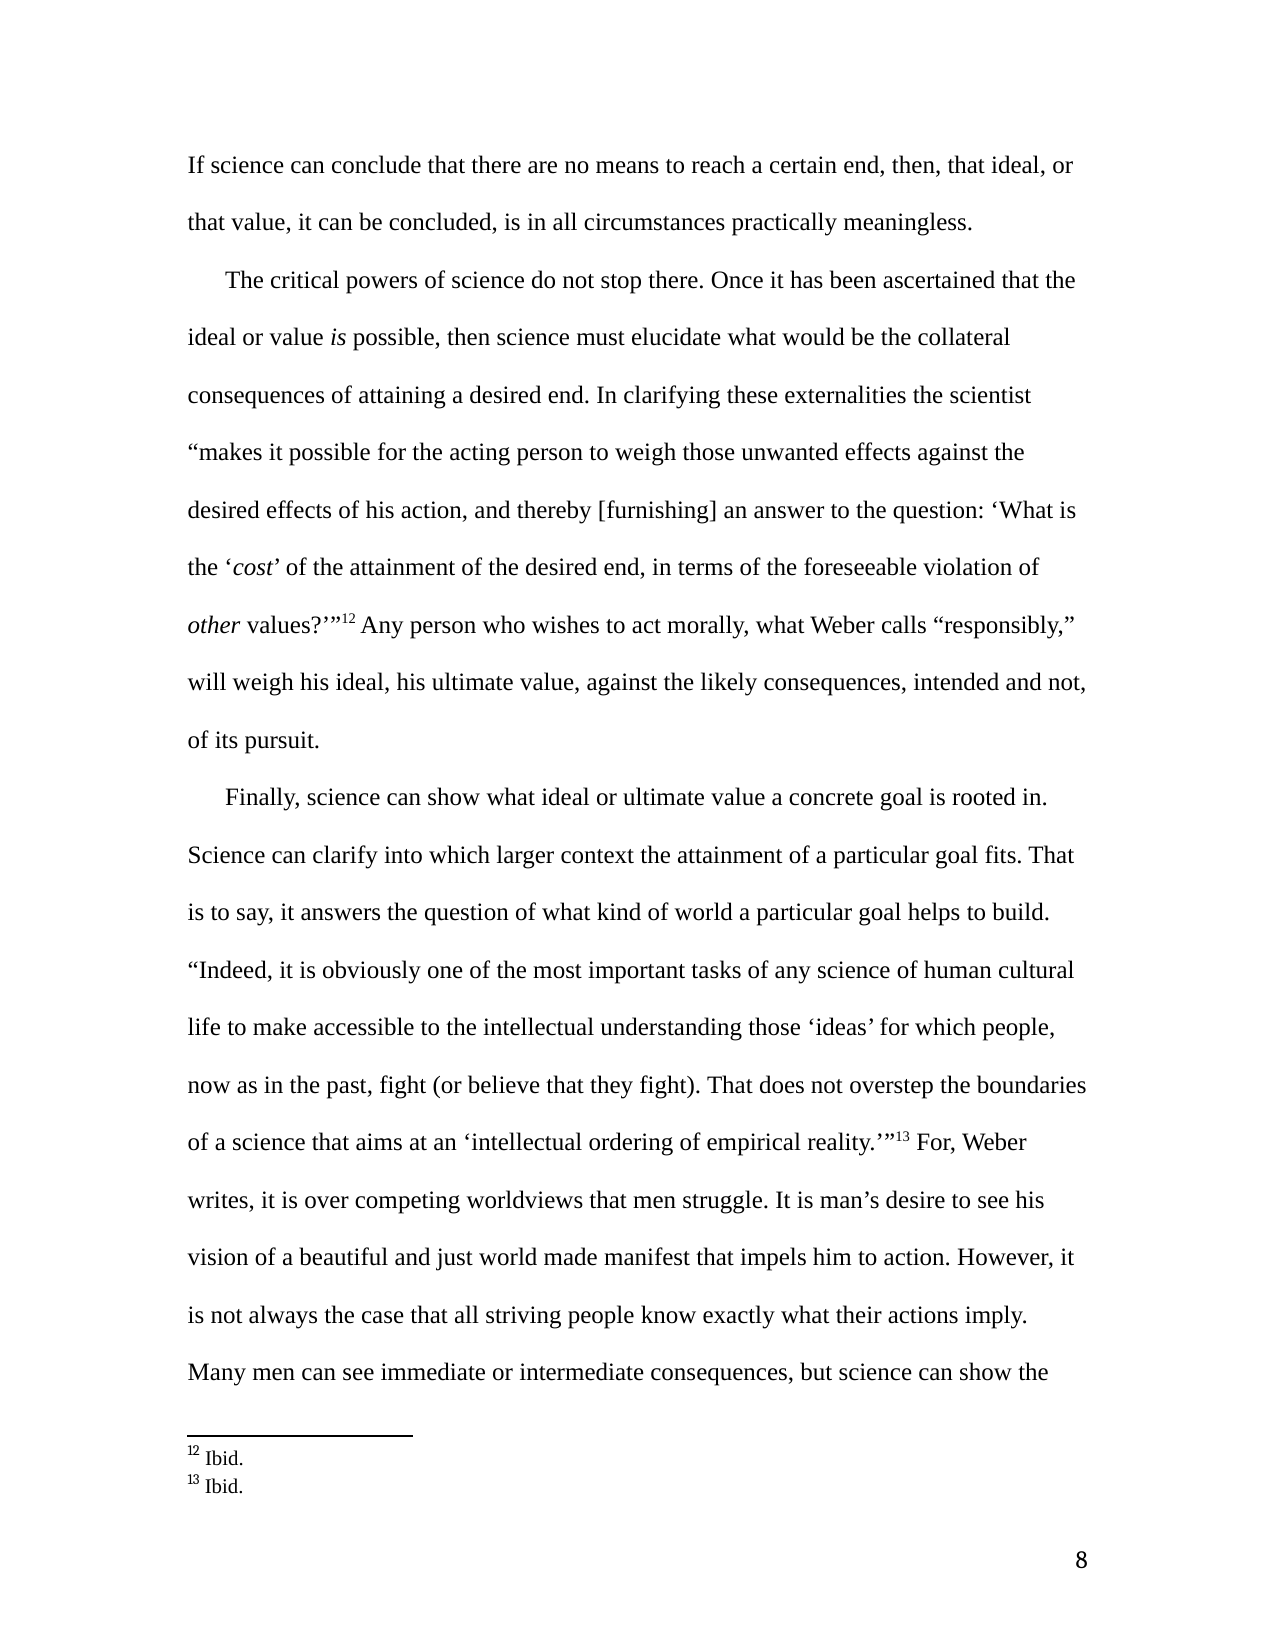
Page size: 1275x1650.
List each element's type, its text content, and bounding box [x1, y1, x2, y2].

text The critical powers of science do not stop there. Once it has been ascertained that the ideal or value is possible, then science must elucidate what would be the collateral consequences of attaining a desired end. In clarifying these externalities the scientist “makes it possible for the acting person to weigh those unwanted effects against the desired effects of his action, and thereby [furnishing] an answer to the question: ‘What is the ‘cost’ of the attainment of the desired end, in terms of the foreseeable violation of other values?’” Any person who wishes to act morally, what Weber calls “responsibly,” will weigh his ideal, his ultimate value, against the likely consequences, intended and not, of its pursuit. [187, 265, 1087, 754]
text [187, 782, 1087, 1386]
text If science can conclude that there are no means to reach a certain end, then, that ideal, or that value, it can be concluded, is in all circumstances practically meaningless. [187, 150, 1087, 236]
